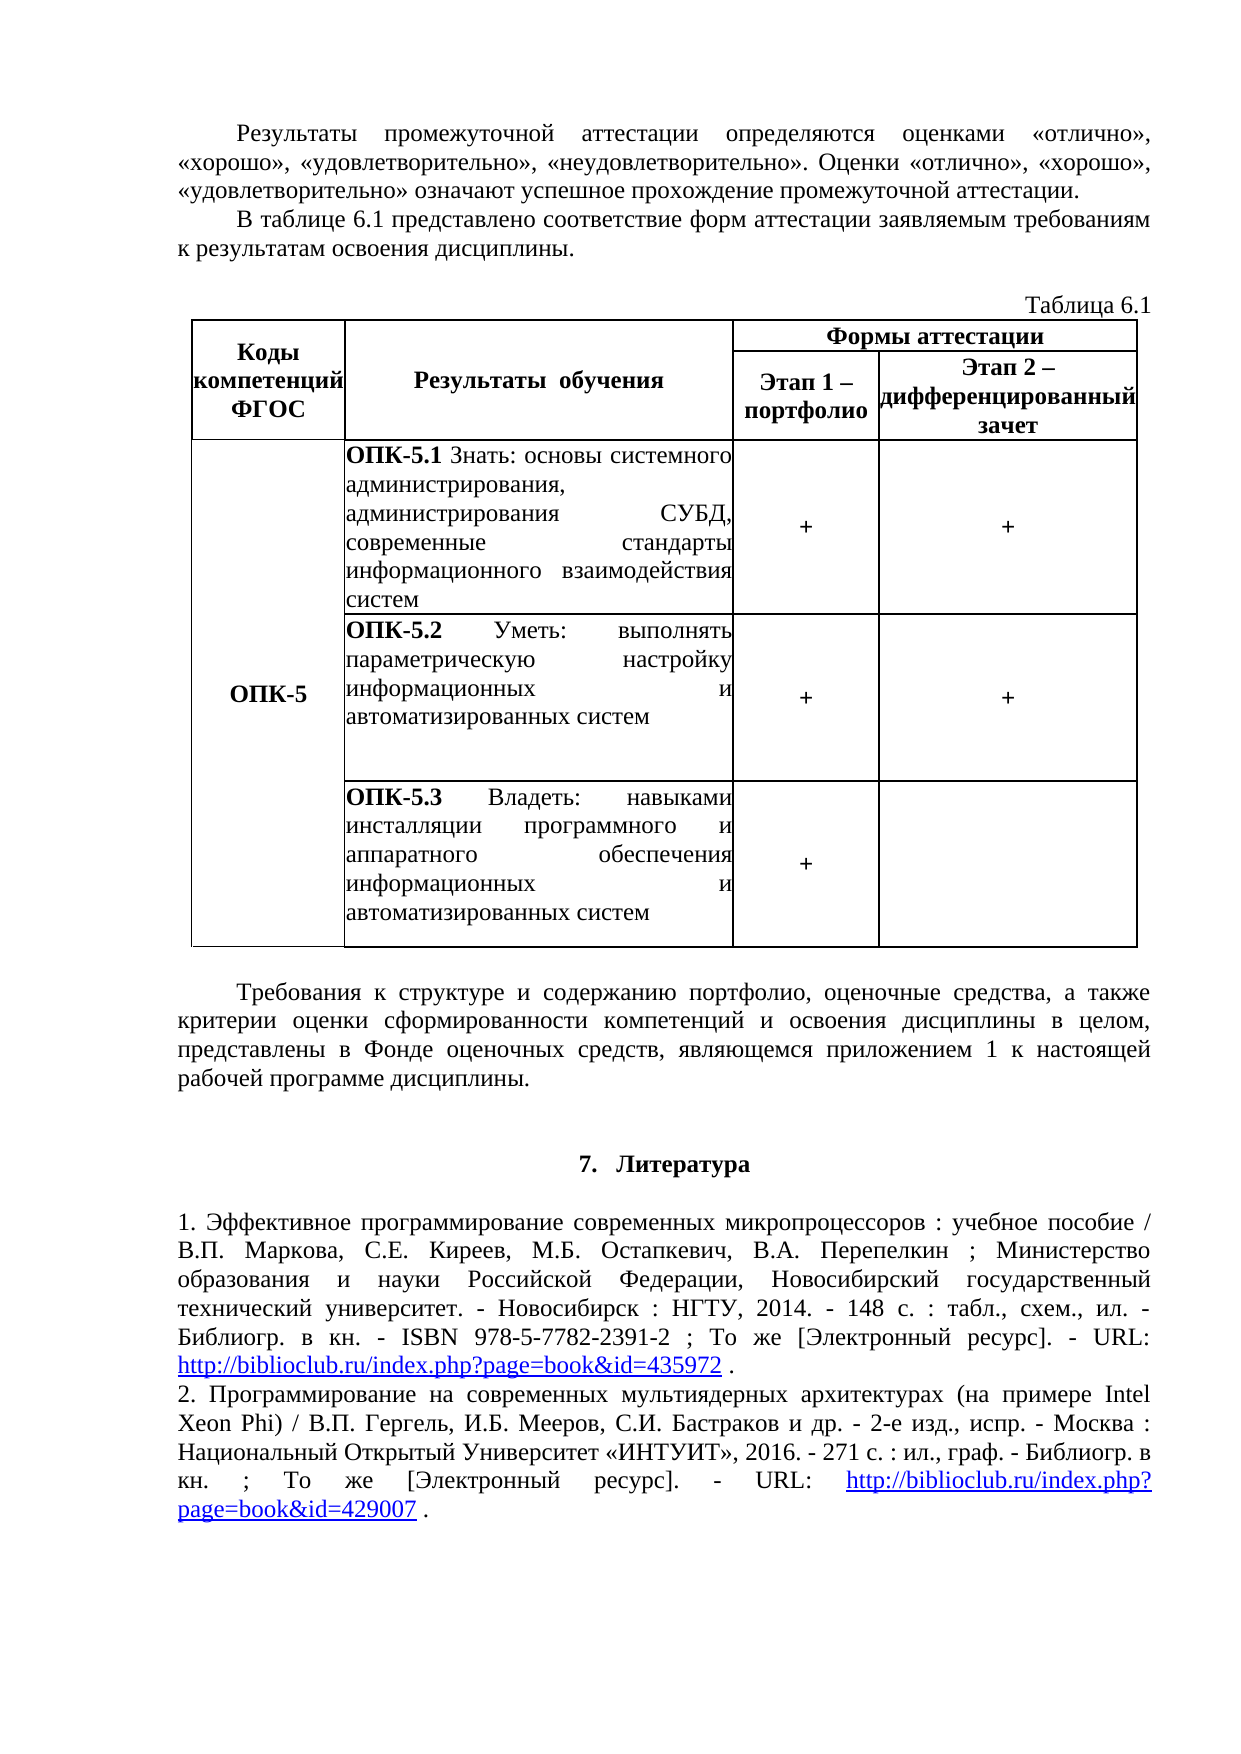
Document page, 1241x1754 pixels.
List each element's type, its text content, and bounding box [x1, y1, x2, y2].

table_header Результаты обучения [346, 321, 732, 438]
text В таблице 6.1 представлено соответствие форм аттестации заявляемым требованиям к результатам освоения дисциплины. [177, 204, 1152, 262]
table_cell + [734, 441, 878, 613]
table_cell Этап 2 – дифференцированный зачет [880, 352, 1136, 438]
table_cell + [880, 441, 1136, 613]
table_cell ОПК-5.2 Уметь: выполнять параметрическую настройку информационных и автоматизированных систем [345, 615, 732, 779]
table_cell Этап 1 – портфолио [734, 352, 878, 438]
table_cell ОПК-5.3 Владеть: навыками инсталляции программного и аппаратного обеспечения информационных и автоматизированных систем [345, 782, 732, 946]
table_cell [880, 782, 1136, 946]
list Литература [177, 1149, 1152, 1178]
table_cell ОПК-5.1 Знать: основы системного администрирования, администрирования СУБД, современные стандарты информационного взаимодействия систем [345, 441, 732, 613]
table_cell ОПК-5 [192, 440, 344, 946]
table_cell + [734, 615, 878, 779]
text 1. Эффективное программирование современных микропроцессоров : учебное пособие / В.П. Маркова, С.Е. Киреев, М.Б. Остапкевич, В.А. Перепелкин ; Министерство образования и науки Российской Федерации, Новосибирский государственный технический университет. - Новосибирск : НГТУ, 2014. - 148 с. : табл., схем., ил. - Библиогр. в кн. - ISBN 978-5-7782-2391-2 ; То же [Электронный ресурс]. - URL: http://biblioclub.ru/index.php?page=book&id=435972 . [177, 1207, 1152, 1379]
text Требования к структуре и содержанию портфолио, оценочные средства, а также критерии оценки сформированности компетенций и освоения дисциплины в целом, представлены в Фонде оценочных средств, являющемся приложением 1 к настоящей рабочей программе дисциплины. [177, 977, 1152, 1092]
table_cell + [880, 615, 1136, 779]
table_cell + [734, 782, 878, 946]
text Результаты промежуточной аттестации определяются оценками «отлично», «хорошо», «удовлетворительно», «неудовлетворительно». Оценки «отлично», «хорошо», «удовлетворительно» означают успешное прохождение промежуточной аттестации. [177, 118, 1152, 204]
text Таблица 6.1 [177, 291, 1152, 319]
table_header Формы аттестации [734, 321, 1136, 350]
text 2. Программирование на современных мультиядерных архитектурах (на примере Intel Xeon Phi) / В.П. Гергель, И.Б. Мееров, С.И. Бастраков и др. - 2-е изд., испр. - Москва : Национальный Открытый Университет «ИНТУИТ», 2016. - 271 с. : ил., граф. - Библиогр. в кн. ; То же [Электронный ресурс]. - URL: http://biblioclub.ru/index.php?page=book&id=429007 . [177, 1379, 1152, 1523]
table_header Коды компетенций ФГОС [193, 321, 344, 438]
